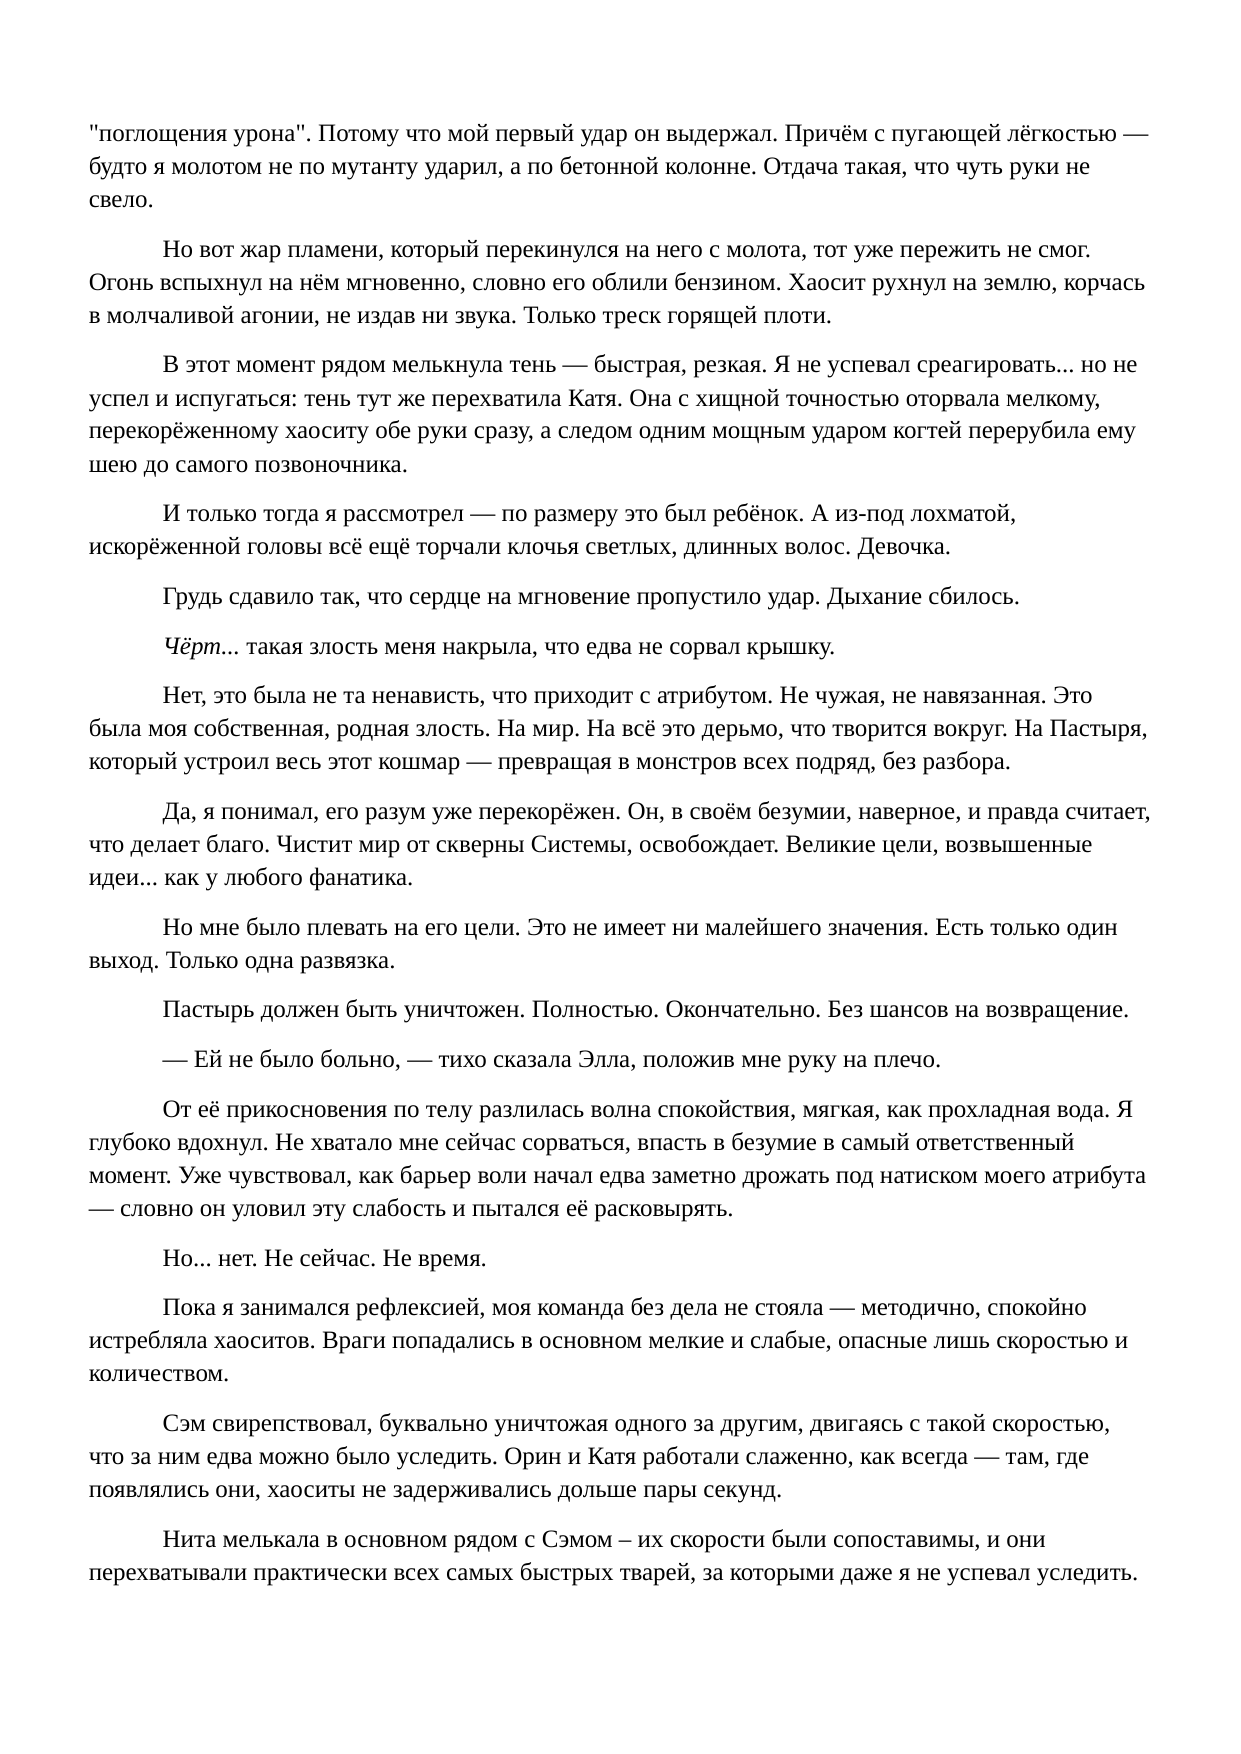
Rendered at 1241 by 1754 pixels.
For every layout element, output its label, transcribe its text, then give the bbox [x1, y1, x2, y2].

text — Ей не было больно, — тихо сказала Элла, положив мне руку на плечо. [88, 1044, 1152, 1073]
text От её прикосновения по телу разлилась волна спокойствия, мягкая, как прохладная вода. Я глубоко вдохнул. Не хватало мне сейчас сорваться, впасть в безумие в самый ответственный момент. Уже чувствовал, как барьер воли начал едва заметно дрожать под натиском моего атрибута — словно он уловил эту слабость и пытался её расковырять. [88, 1094, 1152, 1222]
text Чёрт... такая злость меня накрыла, что едва не сорвал крышку. [88, 631, 1152, 659]
text Нита мелькала в основном рядом с Сэмом – их скорости были сопоставимы, и они перехватывали практически всех самых быстрых тварей, за которыми даже я не успевал уследить. [88, 1524, 1152, 1586]
text Да, я понимал, его разум уже перекорёжен. Он, в своём безумии, наверное, и правда считает, что делает благо. Чистит мир от скверны Системы, освобождает. Великие цели, возвышенные идеи... как у любого фанатика. [88, 796, 1152, 891]
text И только тогда я рассмотрел — по размеру это был ребёнок. А из-под лохматой, искорёженной головы всё ещё торчали клочья светлых, длинных волос. Девочка. [88, 498, 1152, 560]
text Но вот жар пламени, который перекинулся на него с молота, тот уже пережить не смог. Огонь вспыхнул на нём мгновенно, словно его облили бензином. Хаосит рухнул на землю, корчась в молчаливой агонии, не издав ни звука. Только треск горящей плоти. [88, 234, 1152, 329]
text Но мне было плевать на его цели. Это не имеет ни малейшего значения. Есть только один выход. Только одна развязка. [88, 912, 1152, 974]
text Но... нет. Не сейчас. Не время. [88, 1243, 1152, 1271]
text Грудь сдавило так, что сердце на мгновение пропустило удар. Дыхание сбилось. [88, 581, 1152, 610]
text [88, 118, 1152, 213]
text Сэм свирепствовал, буквально уничтожая одного за другим, двигаясь с такой скоростью, что за ним едва можно было уследить. Орин и Катя работали слаженно, как всегда — там, где появлялись они, хаоситы не задерживались дольше пары секунд. [88, 1408, 1152, 1503]
text Пастырь должен быть уничтожен. Полностью. Окончательно. Без шансов на возвращение. [88, 994, 1152, 1023]
text Нет, это была не та ненависть, что приходит с атрибутом. Не чужая, не навязанная. Это была моя собственная, родная злость. На мир. На всё это дерьмо, что творится вокруг. На Пастыря, который устроил весь этот кошмар — превращая в монстров всех подряд, без разбора. [88, 680, 1152, 775]
text Пока я занимался рефлексией, моя команда без дела не стояла — методично, спокойно истребляла хаоситов. Враги попадались в основном мелкие и слабые, опасные лишь скоростью и количеством. [88, 1292, 1152, 1387]
text В этот момент рядом мелькнула тень — быстрая, резкая. Я не успевал среагировать... но не успел и испугаться: тень тут же перехватила Катя. Она с хищной точностью оторвала мелкому, перекорёженному хаоситу обе руки сразу, а следом одним мощным ударом когтей перерубила ему шею до самого позвоночника. [88, 349, 1152, 477]
